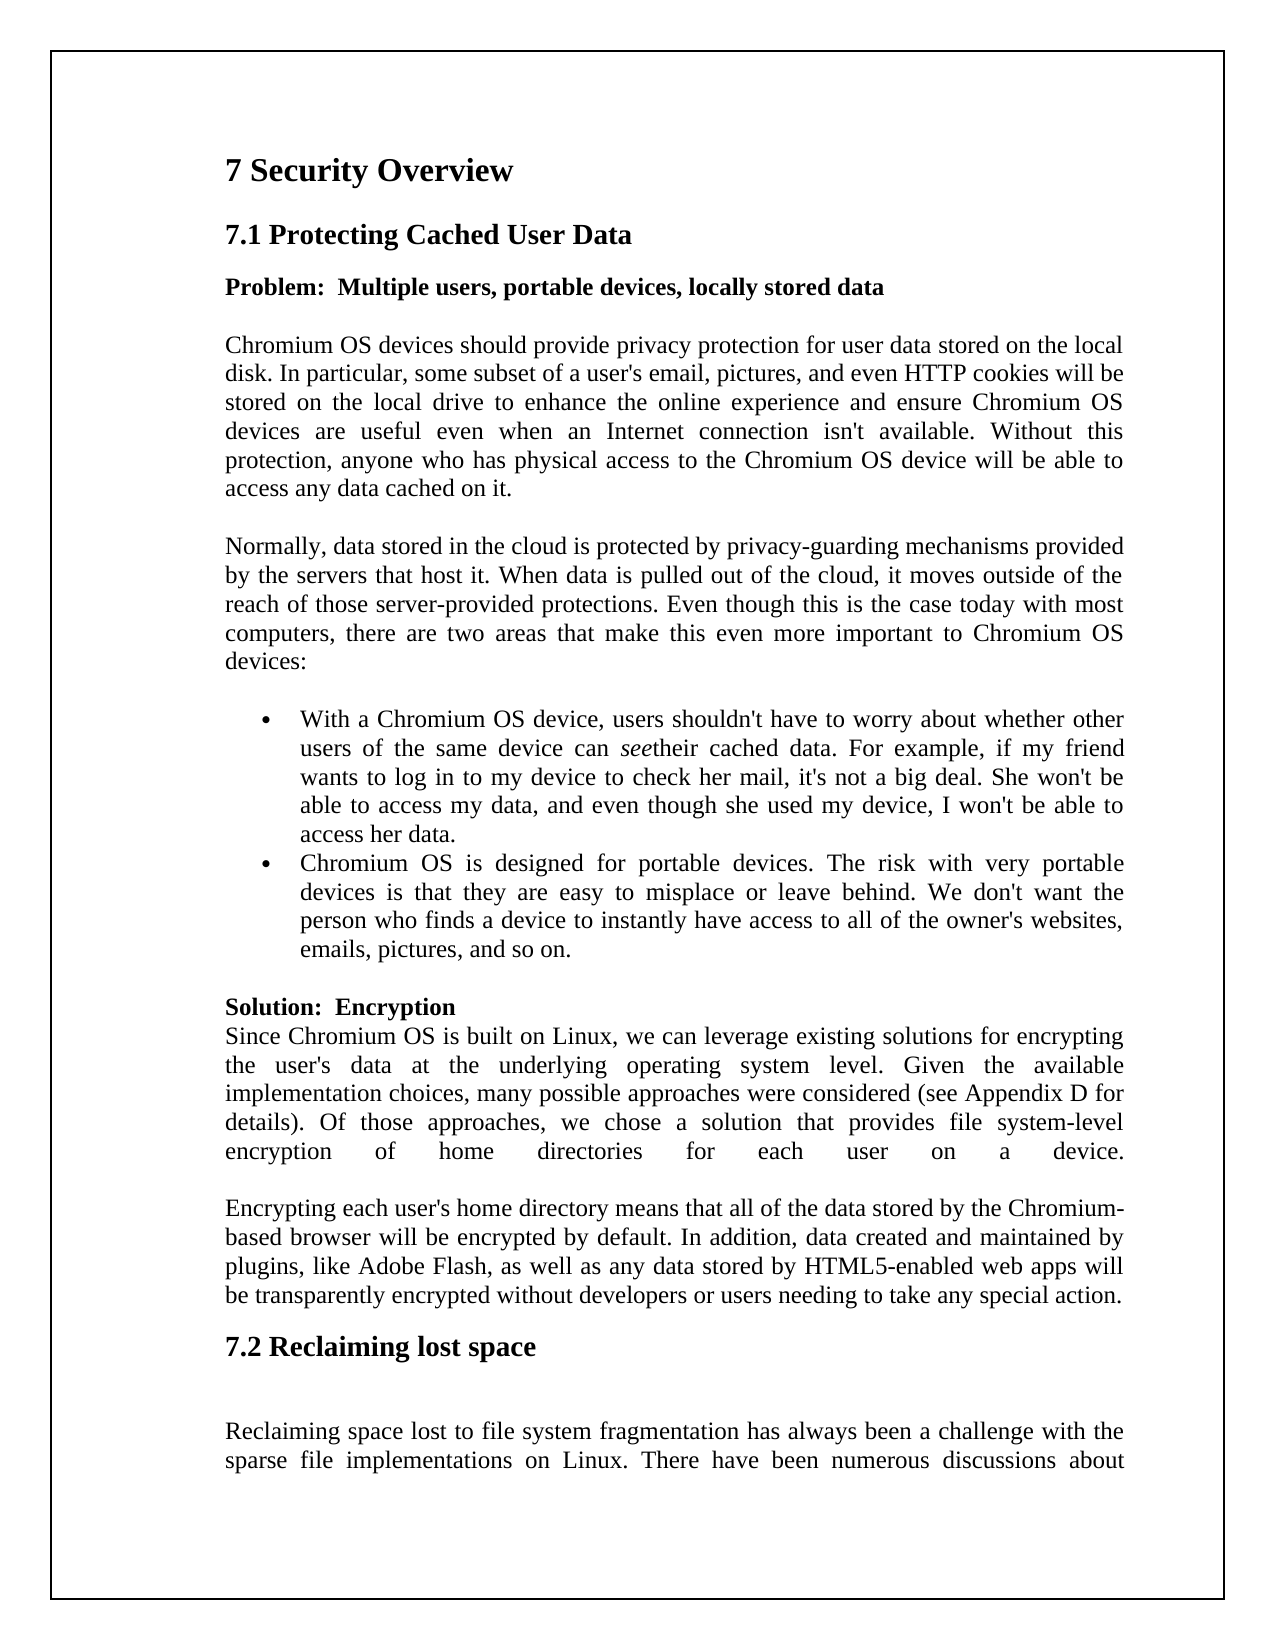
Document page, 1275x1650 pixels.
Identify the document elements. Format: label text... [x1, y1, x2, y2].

list Chromium OS is designed for portable devices. The risk with very portable devices is that they are easy to misplace or leave behind. We don't want the person who finds a device to instantly have access to all of the owner's websites, emails, pictures, and so on. [262, 848, 1125, 963]
subtitle Problem: Multiple users, portable devices, locally stored data [225, 272, 1125, 301]
text Normally, data stored in the cloud is protected by privacy-guarding mechanisms provided by the servers that host it. When data is pulled out of the cloud, it moves outside of the reach of those server-provided protections. Even though this is the case today with most computers, there are two areas that make this even more important to Chromium OS devices: [225, 531, 1125, 675]
text Chromium OS devices should provide privacy protection for user data stored on the local disk. In particular, some subset of a user's email, pictures, and even HTTP cookies will be stored on the local drive to enhance the online experience and ensure Chromium OS devices are useful even when an Internet connection isn't available. Without this protection, anyone who has physical access to the Chromium OS device will be able to access any data cached on it. [225, 330, 1125, 502]
text 7 Security Overview [225, 150, 1125, 188]
subtitle 7.2 Reclaiming lost space [225, 1329, 1125, 1363]
list With a Chromium OS device, users shouldn't have to worry about whether other users of the same device can seetheir cached data. For example, if my friend wants to log in to my device to check her mail, it's not a big deal. She won't be able to access my data, and even though she used my device, I won't be able to access her data. [262, 704, 1125, 848]
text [225, 1416, 1125, 1473]
subtitle Solution: Encryption [225, 992, 1125, 1021]
text Since Chromium OS is built on Linux, we can leverage existing solutions for encrypting the user's data at the underlying operating system level. Given the available implementation choices, many possible approaches were considered (see Appendix D for details). Of those approaches, we chose a solution that provides file system-level encryption of home directories for each user on a device. Encrypting each user's home directory means that all of the data stored by the Chromium-based browser will be encrypted by default. In addition, data created and maintained by plugins, like Adobe Flash, as well as any data stored by HTML5-enabled web apps will be transparently encrypted without developers or users needing to take any special action. [225, 1021, 1125, 1308]
text 7.1 Protecting Cached User Data [225, 217, 1125, 251]
